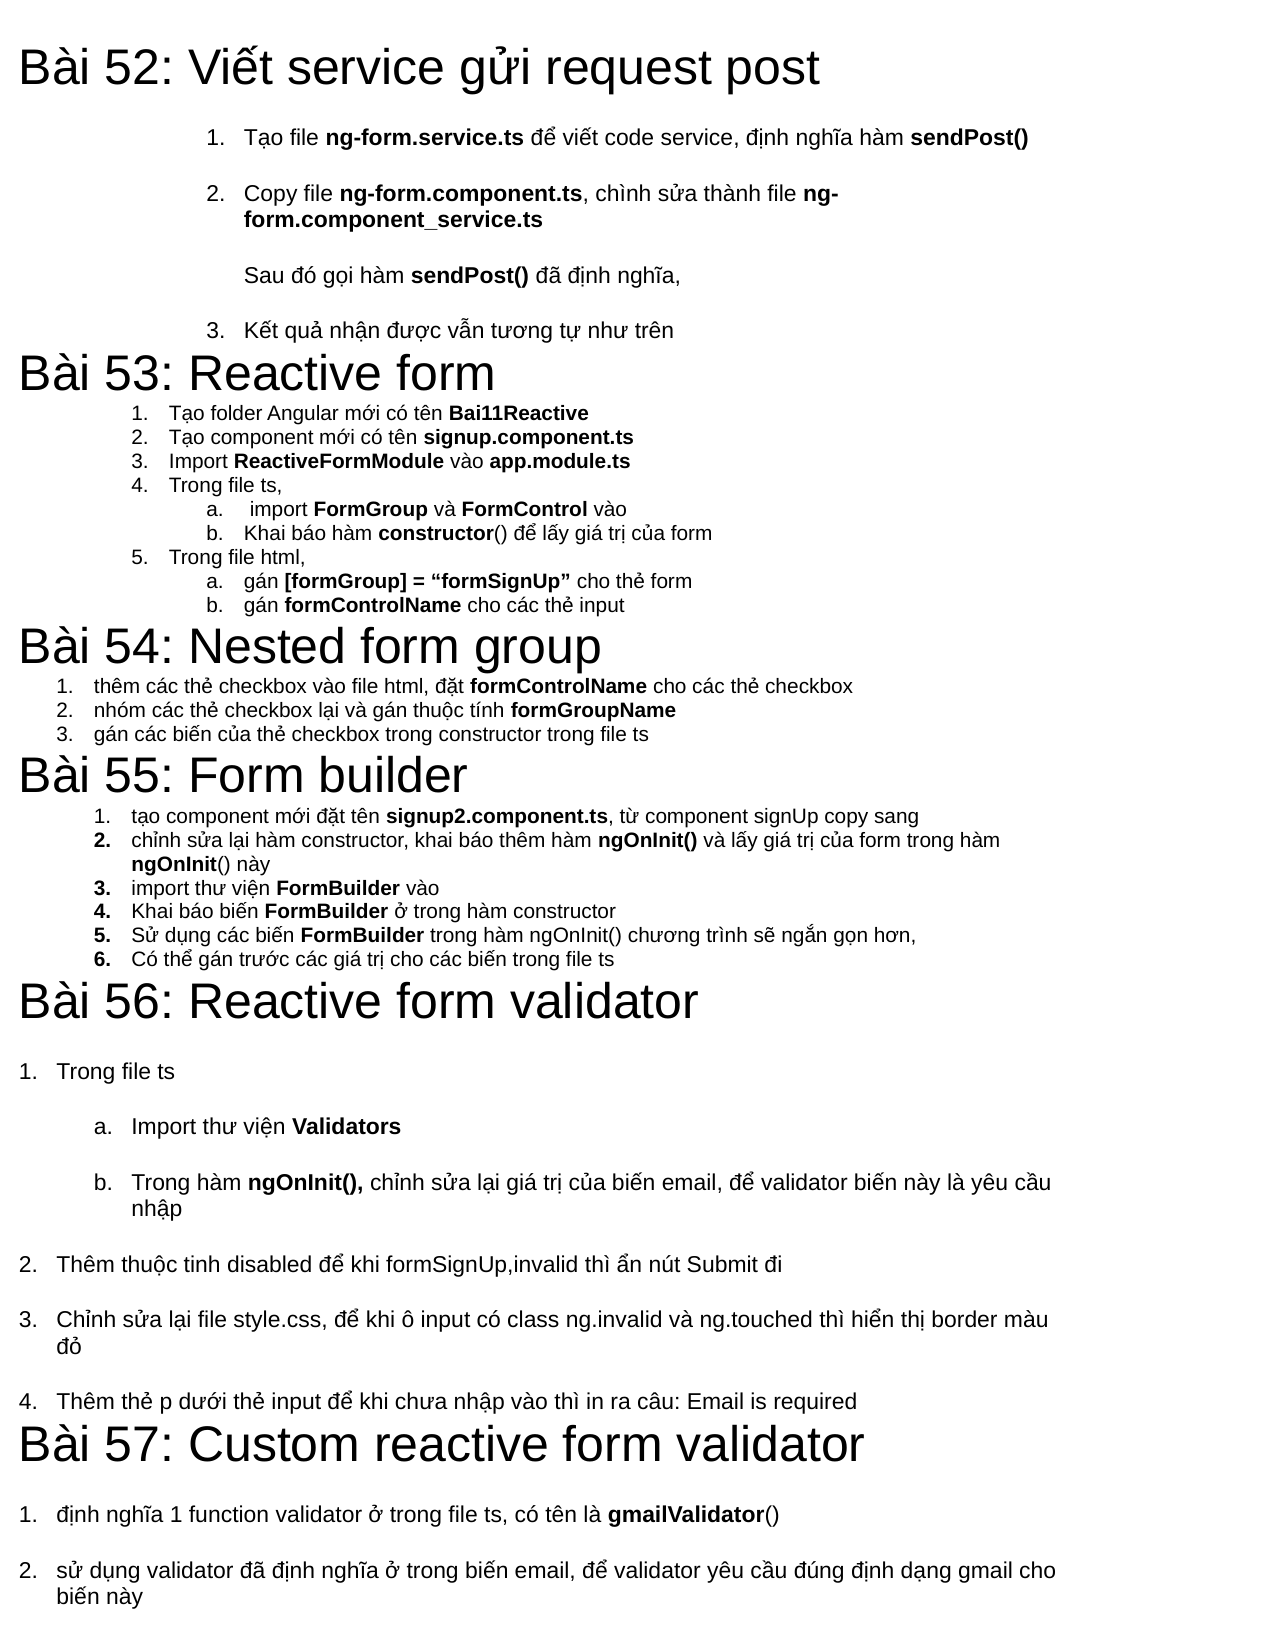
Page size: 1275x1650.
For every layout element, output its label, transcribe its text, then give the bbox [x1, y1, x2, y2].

subtitle Khai báo biến FormBuilder ở trong hàm constructor [94, 899, 1078, 923]
subtitle Trong file html, [131, 545, 1078, 569]
subtitle Bài 52: Viết service gửi request post [19, 37, 1078, 95]
subtitle Trong file ts [19, 1058, 1078, 1084]
subtitle Sử dụng các biến FormBuilder trong hàm ngOnInit() chương trình sẽ ngắn gọn hơn, [94, 923, 1078, 947]
subtitle import thư viện FormBuilder vào [94, 875, 1078, 899]
subtitle Bài 57: Custom reactive form validator [19, 1414, 1078, 1472]
subtitle chỉnh sửa lại hàm constructor, khai báo thêm hàm ngOnInit() và lấy giá trị của form trong hàm ngOnInit() này [94, 827, 1078, 875]
subtitle Bài 53: Reactive form [19, 343, 1078, 401]
subtitle tạo component mới đặt tên signup2.component.ts, từ component signUp copy sang [94, 803, 1078, 827]
subtitle Trong file ts, [131, 473, 1078, 497]
subtitle Bài 56: Reactive form validator [19, 971, 1078, 1029]
subtitle Thêm thuộc tinh disabled để khi formSignUp,invalid thì ẩn nút Submit đi [19, 1251, 1078, 1277]
subtitle gán các biến của thẻ checkbox trong constructor trong file ts [56, 722, 1078, 746]
subtitle Bài 54: Nested form group [19, 617, 1078, 674]
subtitle Có thể gán trước các giá trị cho các biến trong file ts [94, 947, 1078, 971]
subtitle thêm các thẻ checkbox vào file html, đặt formControlName cho các thẻ checkbox [56, 674, 1078, 698]
subtitle import FormGroup và FormControl vào [206, 497, 1078, 521]
subtitle sử dụng validator đã định nghĩa ở trong biến email, để validator yêu cầu đúng định dạng gmail cho biến này [19, 1557, 1078, 1609]
subtitle Chỉnh sửa lại file style.css, để khi ô input có class ng.invalid và ng.touched thì hiển thị border màu đỏ [19, 1306, 1078, 1359]
subtitle Kết quả nhận được vẫn tương tự như trên [206, 317, 1078, 343]
subtitle Tạo folder Angular mới có tên Bai11Reactive [131, 401, 1078, 425]
subtitle Trong hàm ngOnInit(), chỉnh sửa lại giá trị của biến email, để validator biến này là yêu cầu nhập [94, 1169, 1078, 1222]
subtitle gán [formGroup] = “formSignUp” cho thẻ form [206, 569, 1078, 593]
subtitle Import ReactiveFormModule vào app.module.ts [131, 449, 1078, 473]
subtitle Import thư viện Validators [94, 1113, 1078, 1140]
subtitle Tạo component mới có tên signup.component.ts [131, 425, 1078, 449]
subtitle Tạo file ng-form.service.ts để viết code service, định nghĩa hàm sendPost() [206, 124, 1078, 151]
subtitle Thêm thẻ p dưới thẻ input để khi chưa nhập vào thì in ra câu: Email is required [19, 1388, 1078, 1414]
subtitle gán formControlName cho các thẻ input [206, 593, 1078, 617]
subtitle nhóm các thẻ checkbox lại và gán thuộc tính formGroupName [56, 698, 1078, 722]
subtitle Bài 55: Form builder [19, 746, 1078, 803]
subtitle Sau đó gọi hàm sendPost() đã định nghĩa, [244, 262, 1078, 288]
subtitle Copy file ng-form.component.ts, chình sửa thành file ng-form.component_service.ts [206, 180, 1078, 232]
subtitle định nghĩa 1 function validator ở trong file ts, có tên là gmailValidator() [19, 1501, 1078, 1527]
subtitle Khai báo hàm constructor() để lấy giá trị của form [206, 521, 1078, 545]
